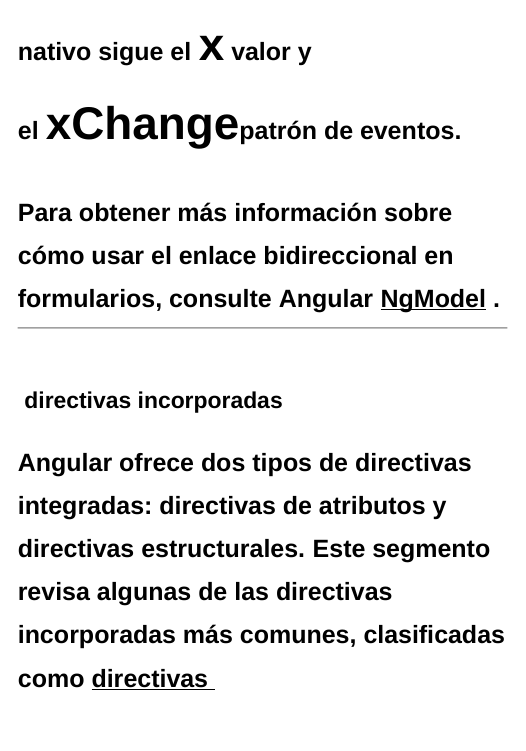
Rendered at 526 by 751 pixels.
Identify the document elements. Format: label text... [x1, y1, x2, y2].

text Para obtener más información sobre cómo usar el enlace bidireccional en formularios, consulte Angular NgModel . [18, 198, 507, 313]
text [18, 18, 507, 149]
subtitle directivas incorporadas [18, 387, 507, 413]
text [18, 448, 507, 692]
